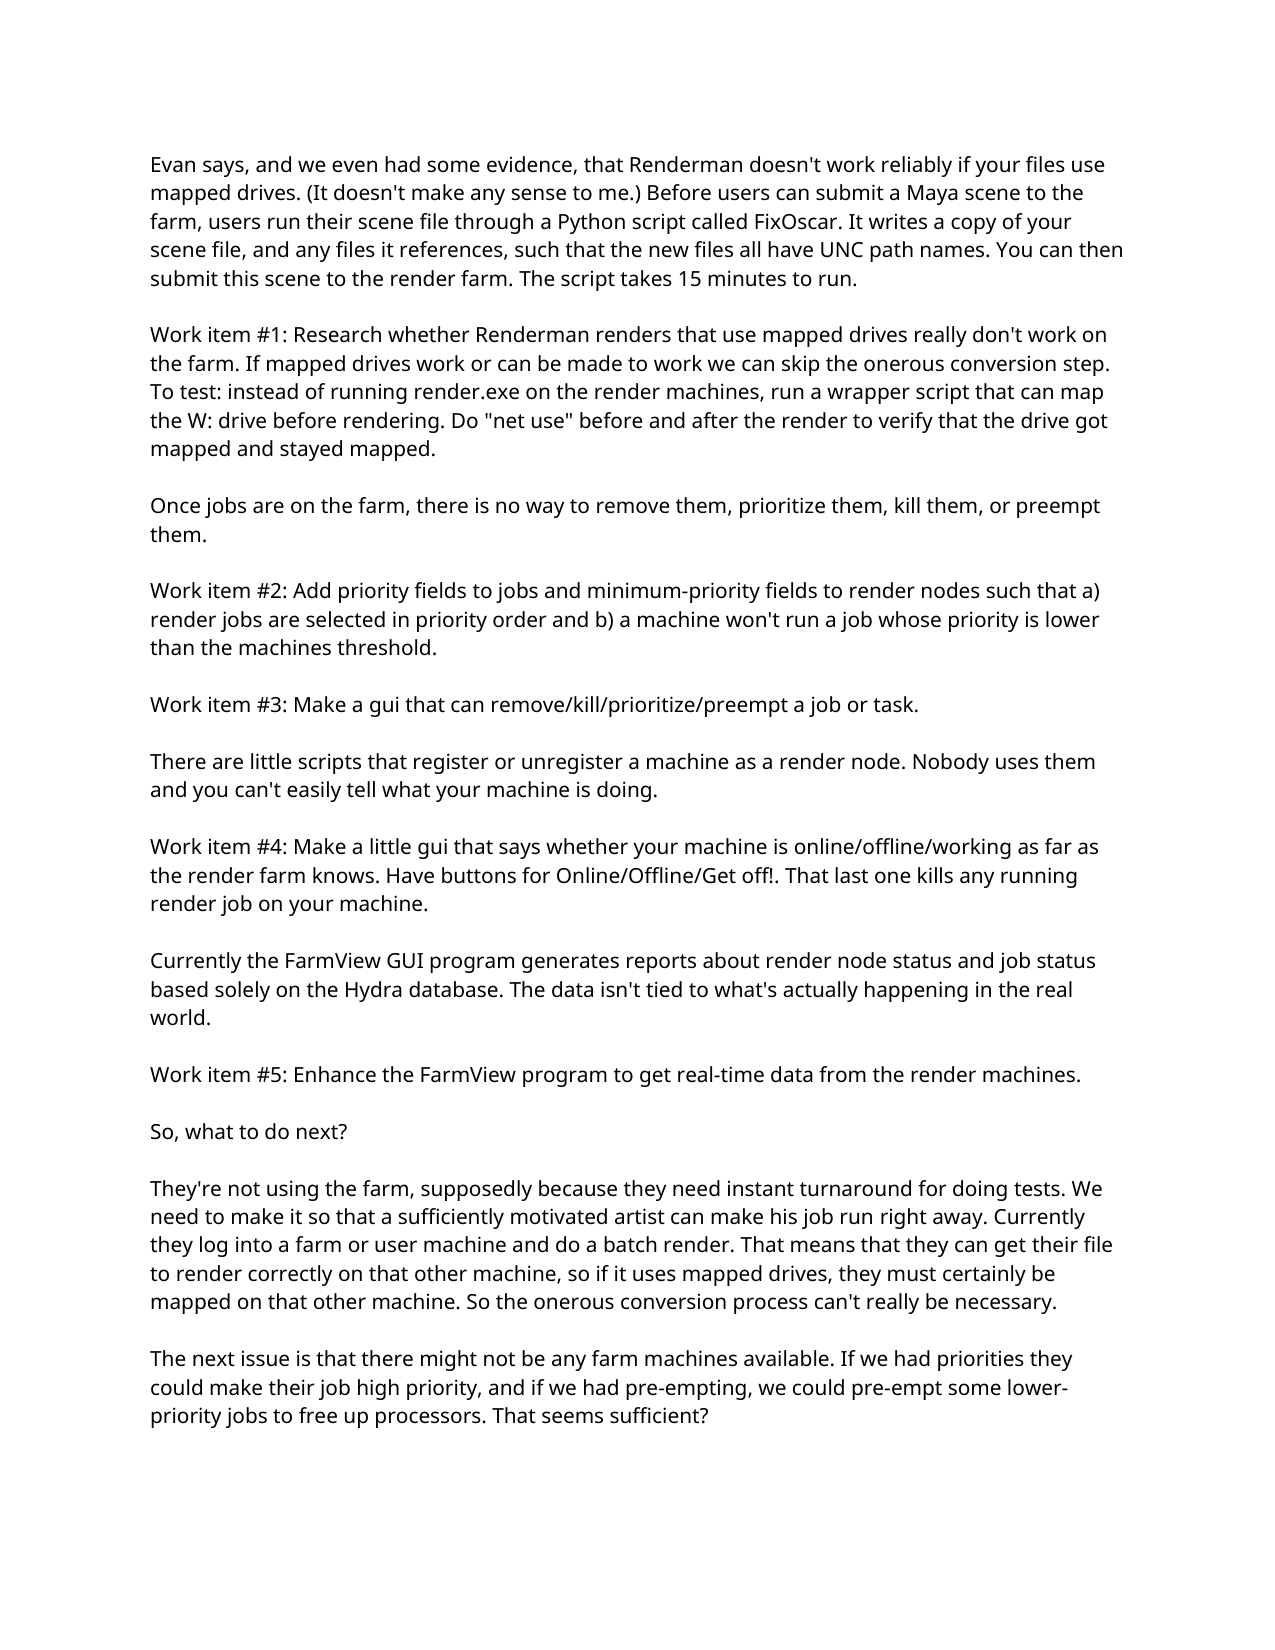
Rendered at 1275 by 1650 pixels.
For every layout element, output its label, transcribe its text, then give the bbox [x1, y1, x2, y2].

text So, what to do next? [150, 1117, 1125, 1145]
text Work item #2: Add priority fields to jobs and minimum-priority fields to render nodes such that a) render jobs are selected in priority order and b) a machine won't run a job whose priority is lower than the machines threshold. [150, 577, 1125, 662]
text Work item #4: Make a little gui that says whether your machine is online/offline/working as far as the render farm knows. Have buttons for Online/Offline/Get off!. That last one kills any running render job on your machine. [150, 832, 1125, 918]
text Once jobs are on the farm, there is no way to remove them, prioritize them, kill them, or preempt them. [150, 491, 1125, 548]
text Currently the FarmView GUI program generates reports about render node status and job status based solely on the Hydra database. The data isn't tied to what's actually happening in the real world. [150, 946, 1125, 1032]
text Evan says, and we even had some evidence, that Renderman doesn't work reliably if your files use mapped drives. (It doesn't make any sense to me.) Before users can submit a Maya scene to the farm, users run their scene file through a Python script called FixOscar. It writes a copy of your scene file, and any files it references, such that the new files all have UNC path names. You can then submit this scene to the render farm. The script takes 15 minutes to run. [150, 150, 1125, 292]
text The next issue is that there might not be any farm machines available. If we had priorities they could make their job high priority, and if we had pre-empting, we could pre-empt some lower-priority jobs to free up processors. That seems sufficient? [150, 1344, 1125, 1430]
text Work item #1: Research whether Renderman renders that use mapped drives really don't work on the farm. If mapped drives work or can be made to work we can skip the onerous conversion step. To test: instead of running render.exe on the render machines, run a wrapper script that can map the W: drive before rendering. Do "net use" before and after the render to verify that the drive got mapped and stayed mapped. [150, 321, 1125, 463]
text They're not using the farm, supposedly because they need instant turnaround for doing tests. We need to make it so that a sufficiently motivated artist can make his job run right away. Currently they log into a farm or user machine and do a batch render. That means that they can get their file to render correctly on that other machine, so if it uses mapped drives, they must certainly be mapped on that other machine. So the onerous conversion process can't really be necessary. [150, 1174, 1125, 1316]
text There are little scripts that register or unregister a machine as a render node. Nobody uses them and you can't easily tell what your machine is doing. [150, 747, 1125, 804]
text Work item #3: Make a gui that can remove/kill/prioritize/preempt a job or task. [150, 690, 1125, 719]
text Work item #5: Enhance the FarmView program to get real-time data from the render machines. [150, 1060, 1125, 1088]
